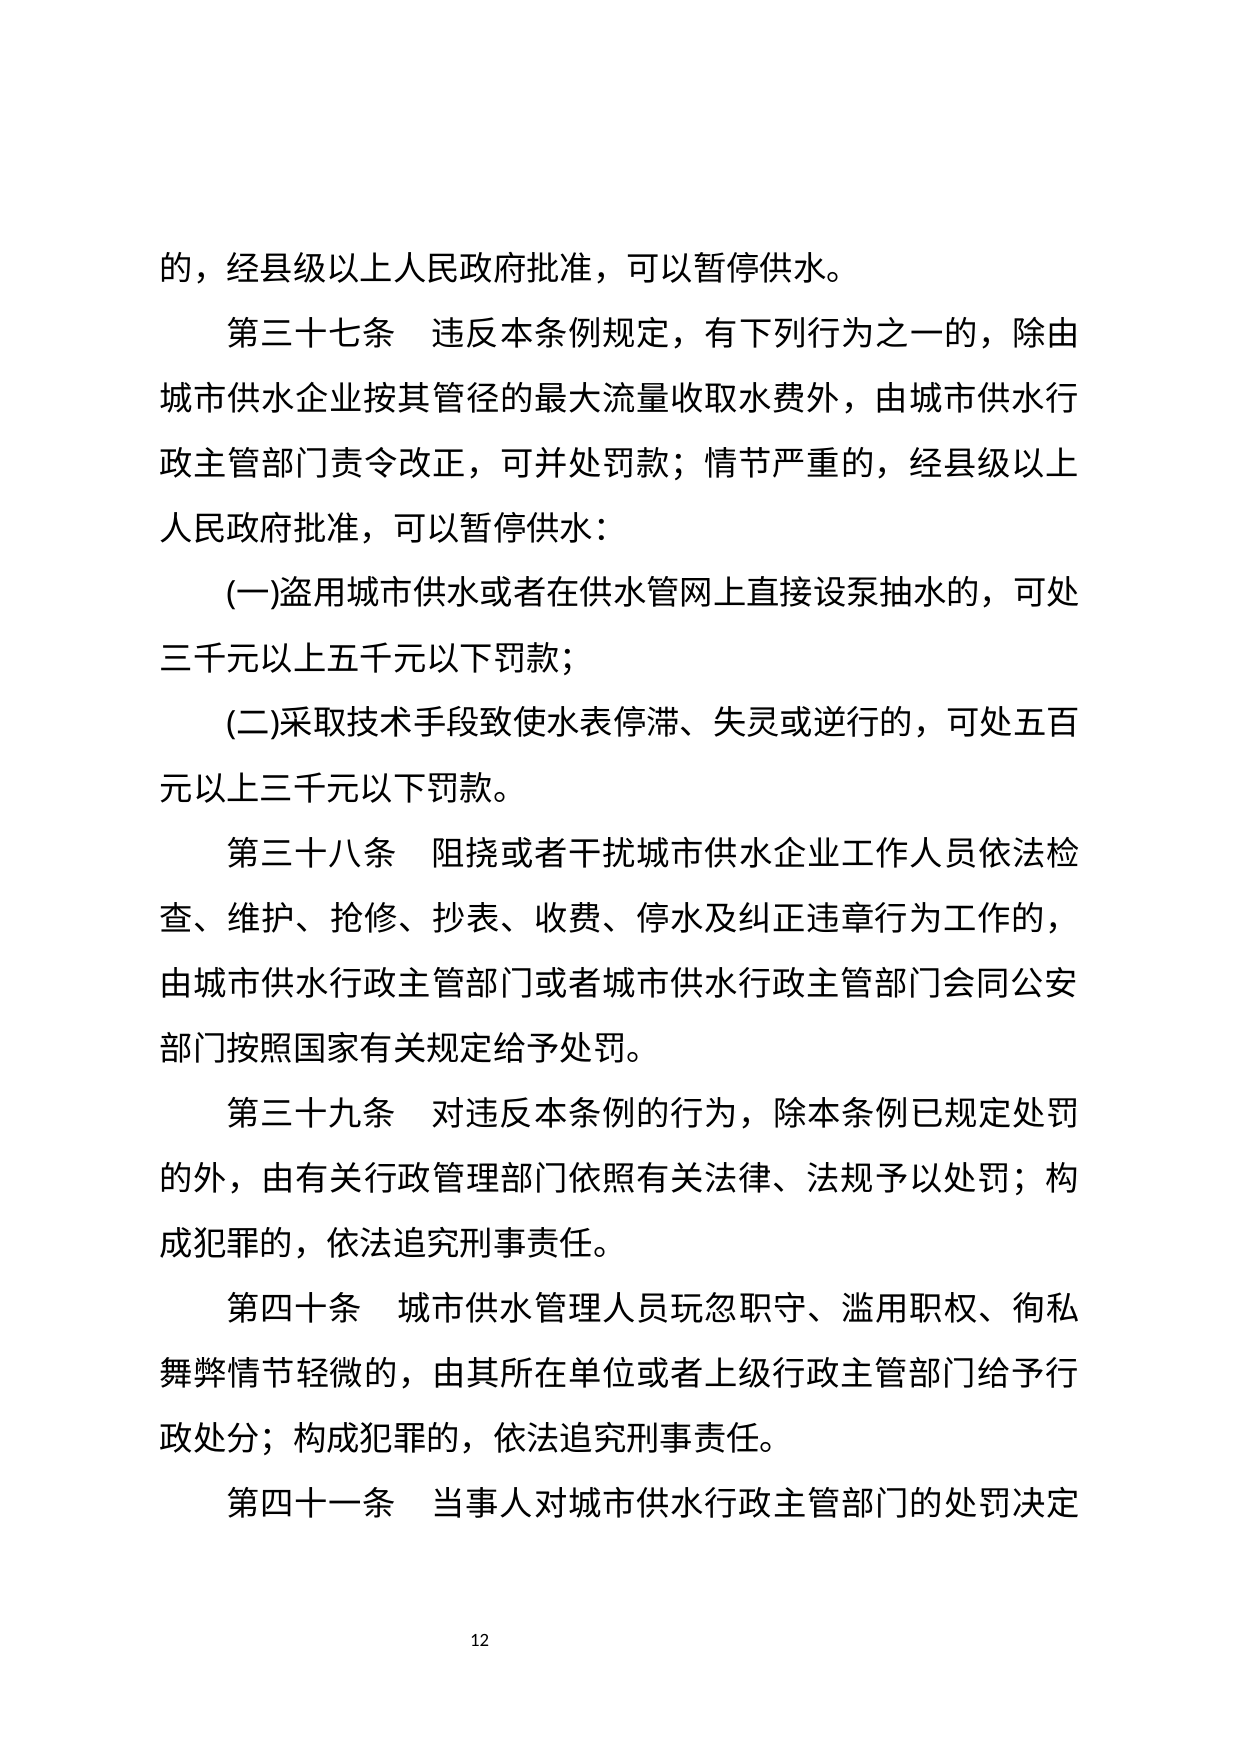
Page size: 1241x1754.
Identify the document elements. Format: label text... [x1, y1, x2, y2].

text 第三十八条 阻挠或者干扰城市供水企业工作人员依法检查、维护、抢修、抄表、收费、停水及纠正违章行为工作的，由城市供水行政主管部门或者城市供水行政主管部门会同公安部门按照国家有关规定给予处罚。 [159, 818, 1081, 1078]
text 第四十条 城市供水管理人员玩忽职守、滥用职权、徇私舞弊情节轻微的，由其所在单位或者上级行政主管部门给予行政处分；构成犯罪的，依法追究刑事责任。 [159, 1273, 1081, 1468]
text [159, 233, 1081, 298]
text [159, 1468, 1081, 1533]
text 第三十九条 对违反本条例的行为，除本条例已规定处罚的外，由有关行政管理部门依照有关法律、法规予以处罚；构成犯罪的，依法追究刑事责任。 [159, 1078, 1081, 1273]
text 第三十七条 违反本条例规定，有下列行为之一的，除由城市供水企业按其管径的最大流量收取水费外，由城市供水行政主管部门责令改正，可并处罚款；情节严重的，经县级以上人民政府批准，可以暂停供水： [159, 298, 1081, 558]
text (一)盗用城市供水或者在供水管网上直接设泵抽水的，可处三千元以上五千元以下罚款； [159, 558, 1081, 688]
text (二)采取技术手段致使水表停滞、失灵或逆行的，可处五百元以上三千元以下罚款。 [159, 688, 1081, 818]
